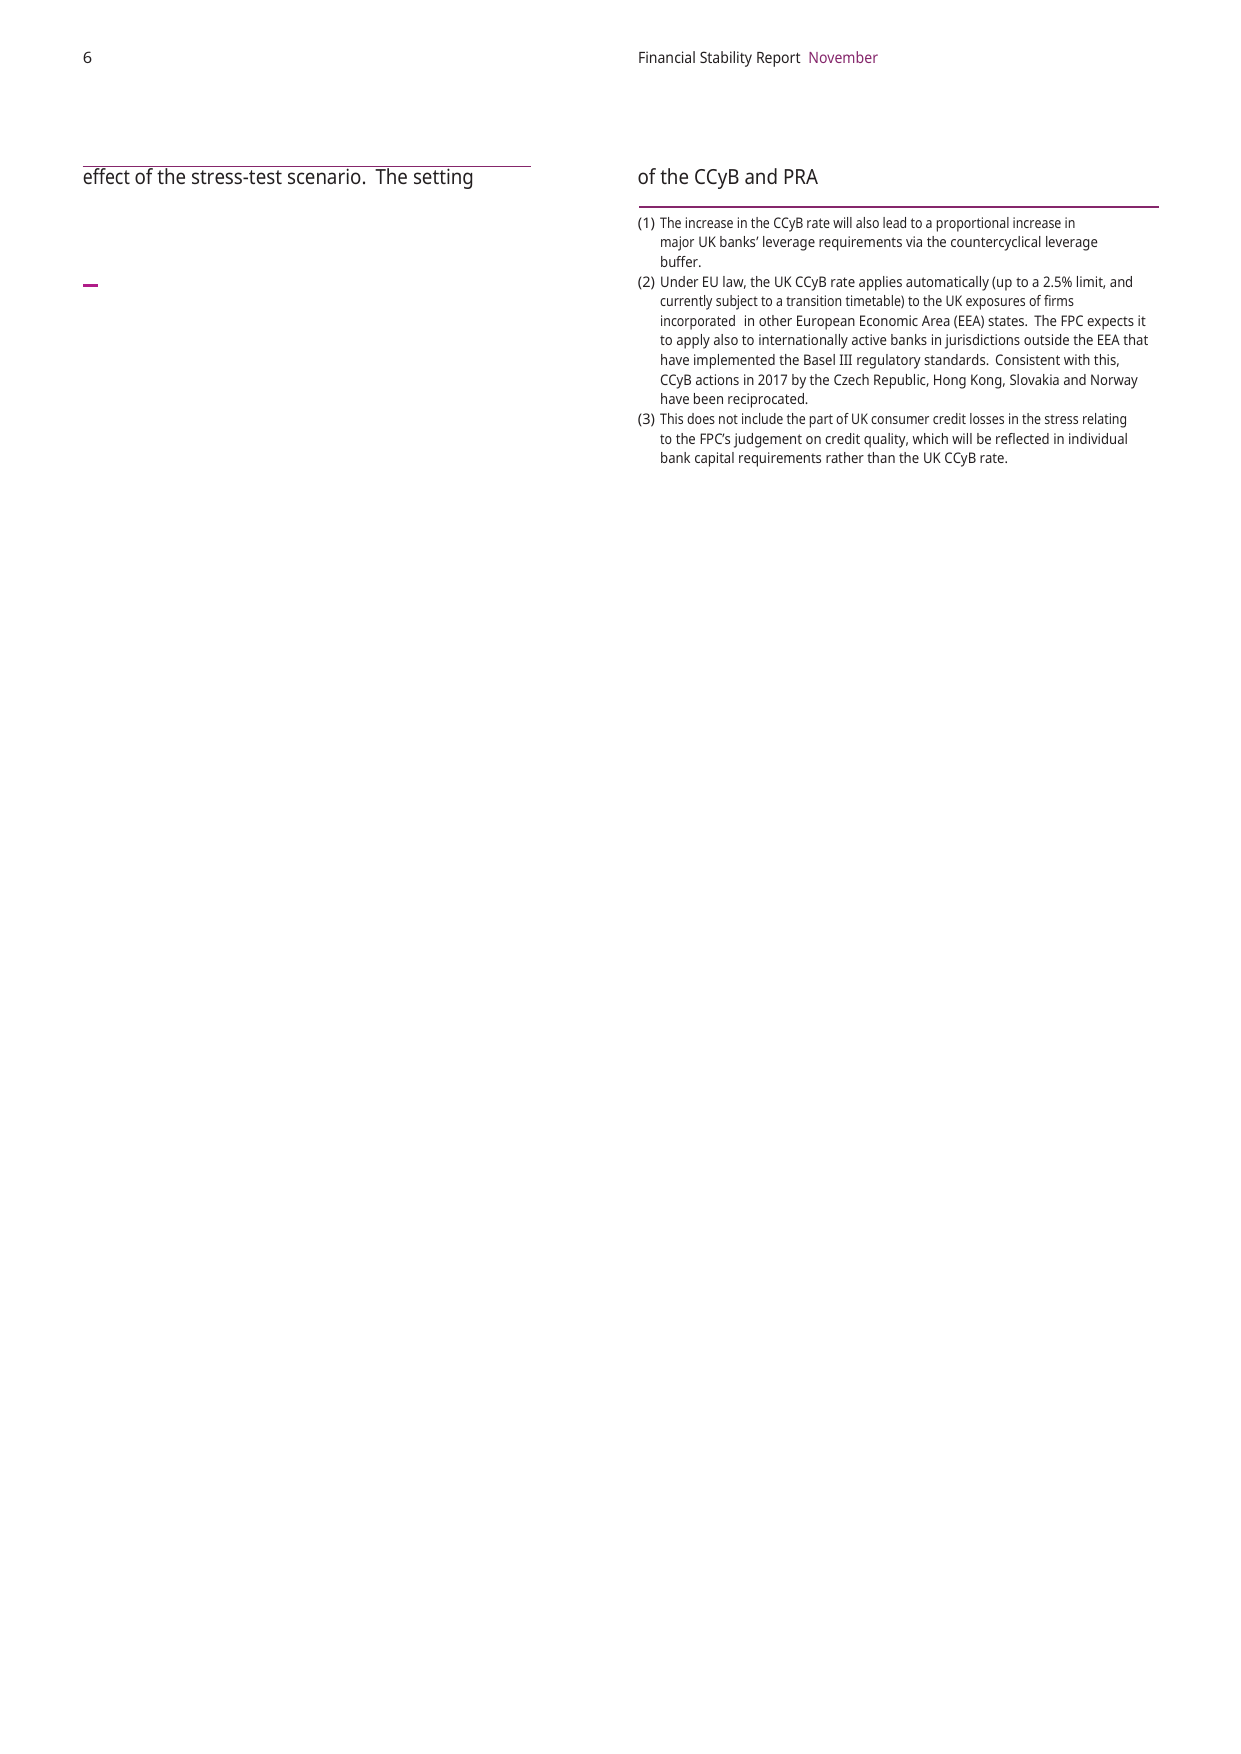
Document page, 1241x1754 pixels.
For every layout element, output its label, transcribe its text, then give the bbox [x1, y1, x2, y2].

list The increase in the CCyB rate will also lead to a proportional increase in major UK banks’ leverage requirements via the countercyclical leverage buffer. [638, 213, 1109, 272]
list Under EU law, the UK CCyB rate applies automatically (up to a 2.5% limit, and currently subject to a transition timetable) to the UK exposures of firms incorporated in other European Economic Area (EEA) states. The FPC expects it to apply also to internationally active banks in jurisdictions outside the EEA that have implemented the Basel III regulatory standards. Consistent with this, CCyB actions in 2017 by the Czech Republic, Hong Kong, Slovakia and Norway have been reciprocated. [638, 272, 1150, 409]
list This does not include the part of UK consumer credit losses in the stress relating to the FPC’s judgement on credit quality, which will be reflected in individual bank capital requirements rather than the UK CCyB rate. [638, 409, 1137, 468]
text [637, 162, 1143, 191]
